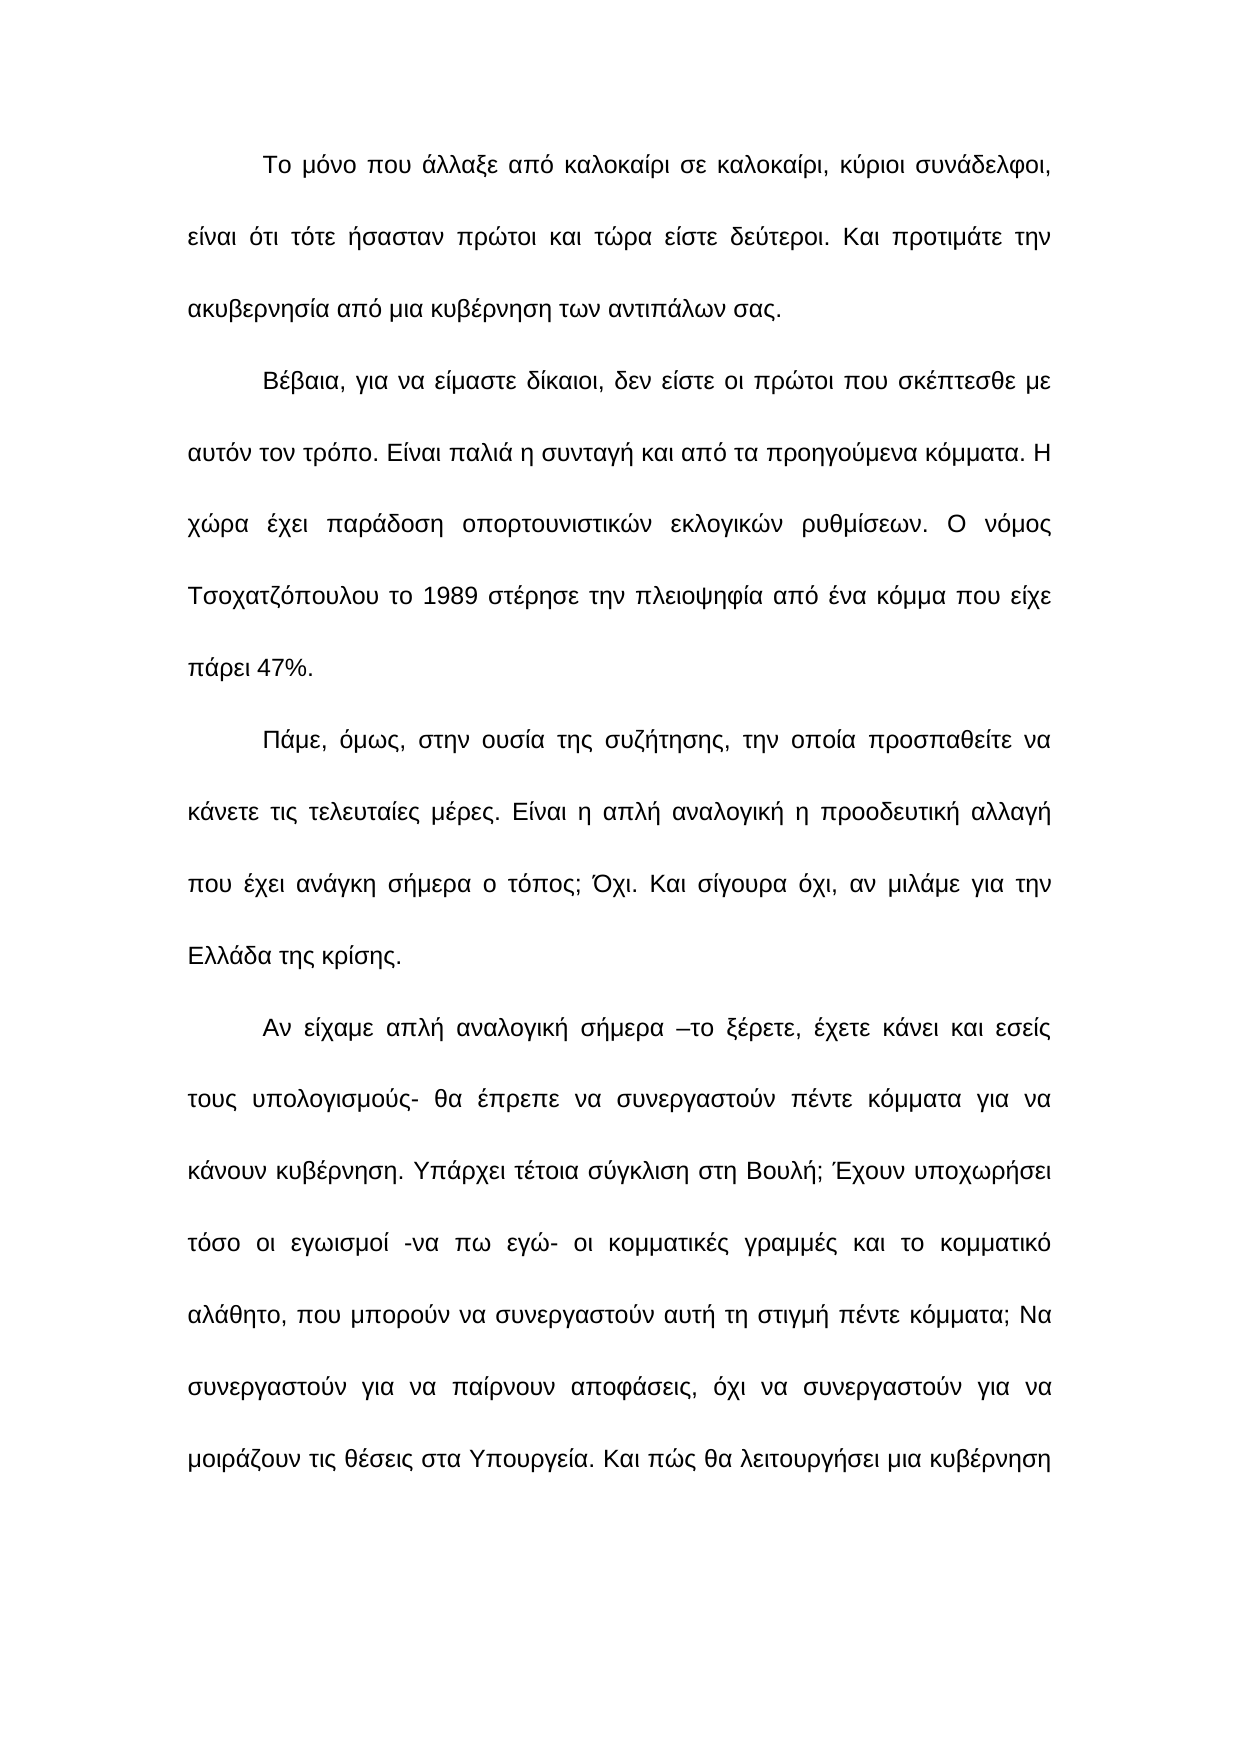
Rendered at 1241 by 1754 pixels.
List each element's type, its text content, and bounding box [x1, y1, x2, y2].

text Πάμε, όμως, στην ουσία της συζήτησης, την οποία προσπαθείτε να κάνετε τις τελευταίες μέρες. Είναι η απλή αναλογική η προοδευτική αλλαγή που έχει ανάγκη σήμερα ο τόπος; Όχι. Και σίγουρα όχι, αν μιλάμε για την Ελλάδα της κρίσης. [187, 725, 1053, 969]
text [187, 1012, 1053, 1472]
text Βέβαια, για να είμαστε δίκαιοι, δεν είστε οι πρώτοι που σκέπτεσθε με αυτόν τον τρόπο. Είναι παλιά η συνταγή και από τα προηγούμενα κόμματα. Η χώρα έχει παράδοση οπορτουνιστικών εκλογικών ρυθμίσεων. Ο νόμος Τσοχατζόπουλου το 1989 στέρησε την πλειοψηφία από ένα κόμμα που είχε πάρει 47%. [187, 366, 1053, 682]
text Το μόνο που άλλαξε από καλοκαίρι σε καλοκαίρι, κύριοι συνάδελφοι, είναι ότι τότε ήσασταν πρώτοι και τώρα είστε δεύτεροι. Και προτιμάτε την ακυβερνησία από μια κυβέρνηση των αντιπάλων σας. [187, 150, 1053, 322]
